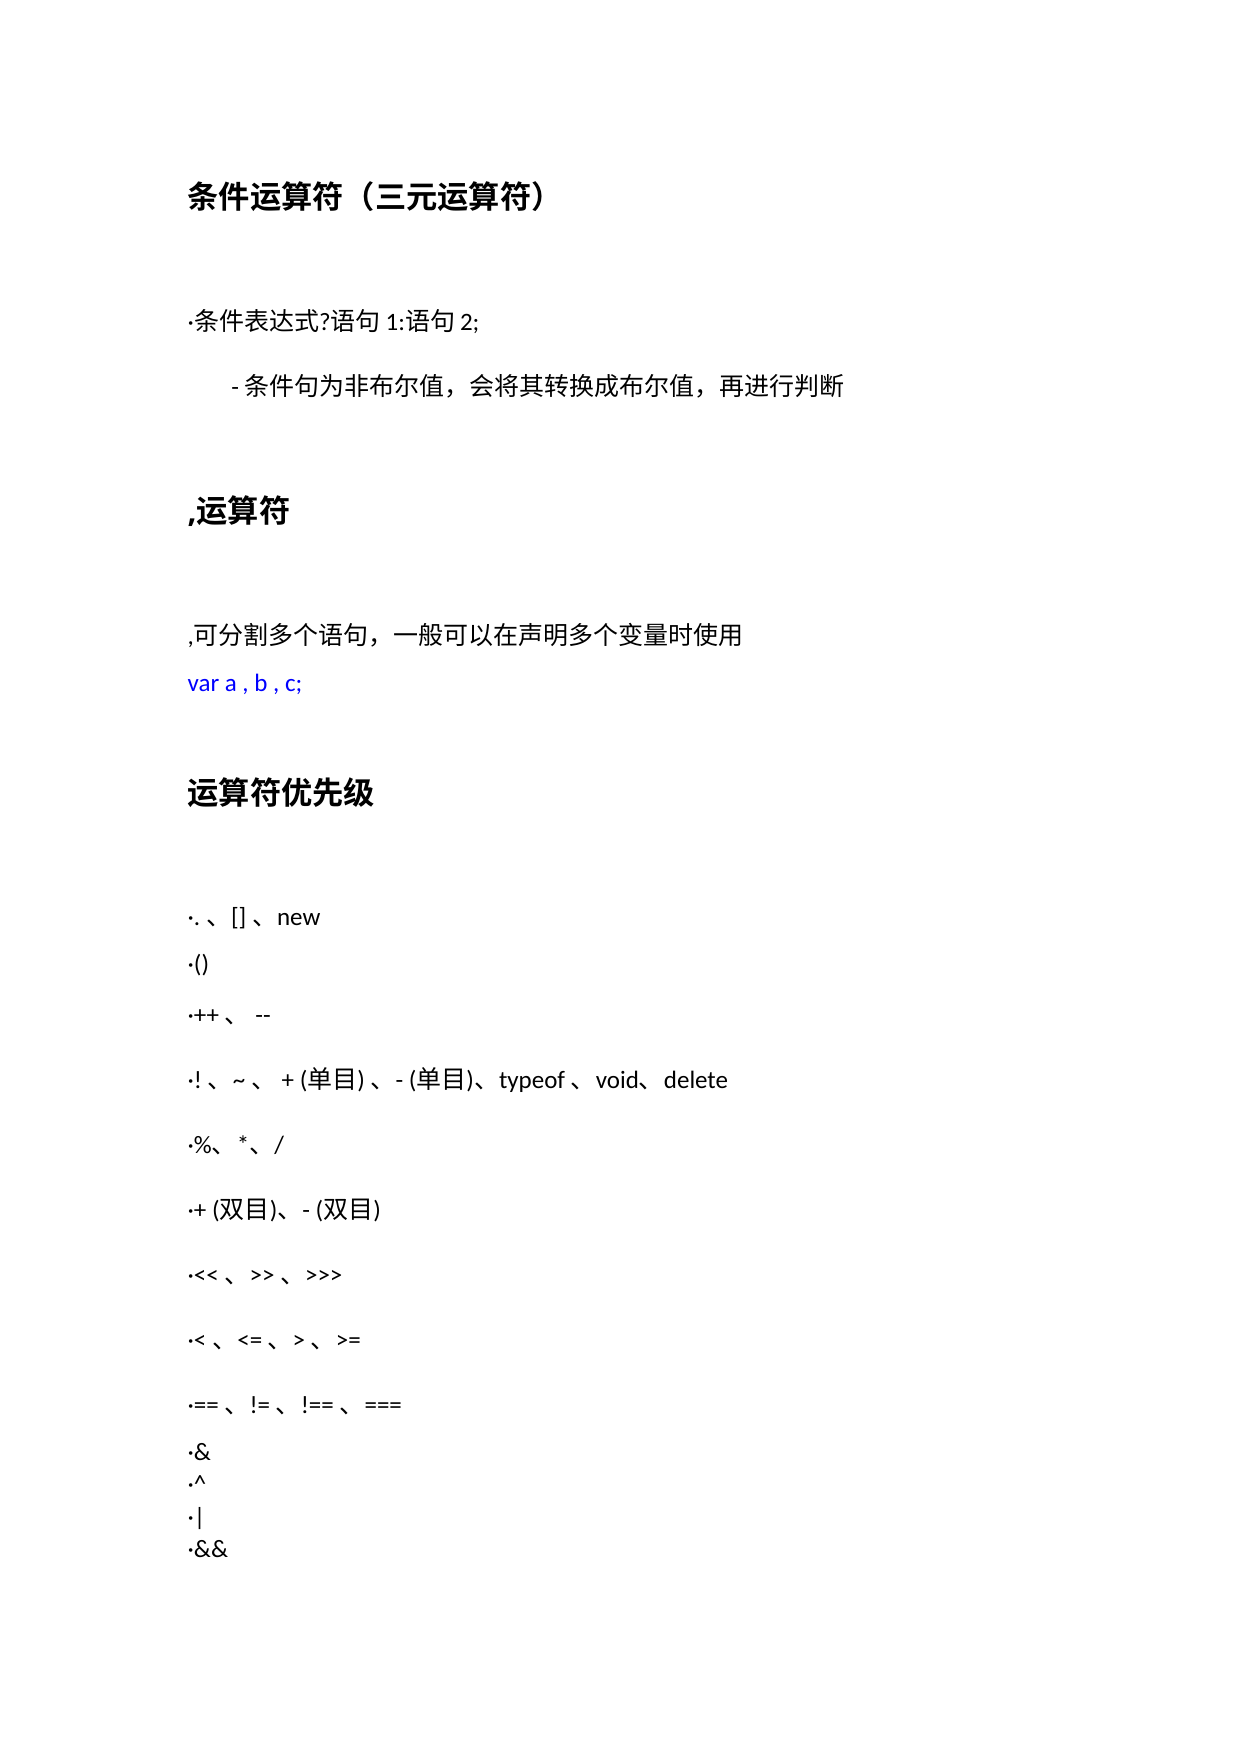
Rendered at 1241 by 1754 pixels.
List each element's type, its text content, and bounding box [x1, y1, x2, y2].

text ·^ [187, 1467, 1053, 1500]
text var a , b , c; [187, 666, 1053, 698]
text ·%、*、/ [187, 1110, 1053, 1175]
text ·&& [187, 1532, 1053, 1565]
text ·! 、~ 、 + (单目) 、- (单目)、typeof 、void、delete [187, 1045, 1053, 1110]
subtitle 条件运算符（三元运算符） [187, 162, 1053, 227]
text ·| [187, 1500, 1053, 1532]
subtitle 运算符优先级 [187, 758, 1053, 823]
text ,可分割多个语句，一般可以在声明多个变量时使用 [187, 601, 1053, 666]
text ·& [187, 1435, 1053, 1467]
text ·() [187, 947, 1053, 980]
text ·< 、<= 、> 、>= [187, 1305, 1053, 1370]
text ·+ (双目)、- (双目) [187, 1175, 1053, 1240]
text ·++ 、 -- [187, 980, 1053, 1045]
text ·. 、[] 、new [187, 882, 1053, 947]
text ·<< 、>> 、>>> [187, 1240, 1053, 1305]
text - 条件句为非布尔值，会将其转换成布尔值，再进行判断 [187, 352, 1053, 417]
text ·== 、!= 、!== 、=== [187, 1370, 1053, 1435]
subtitle ,运算符 [187, 476, 1053, 541]
text ·条件表达式?语句1:语句2; [187, 287, 1053, 352]
